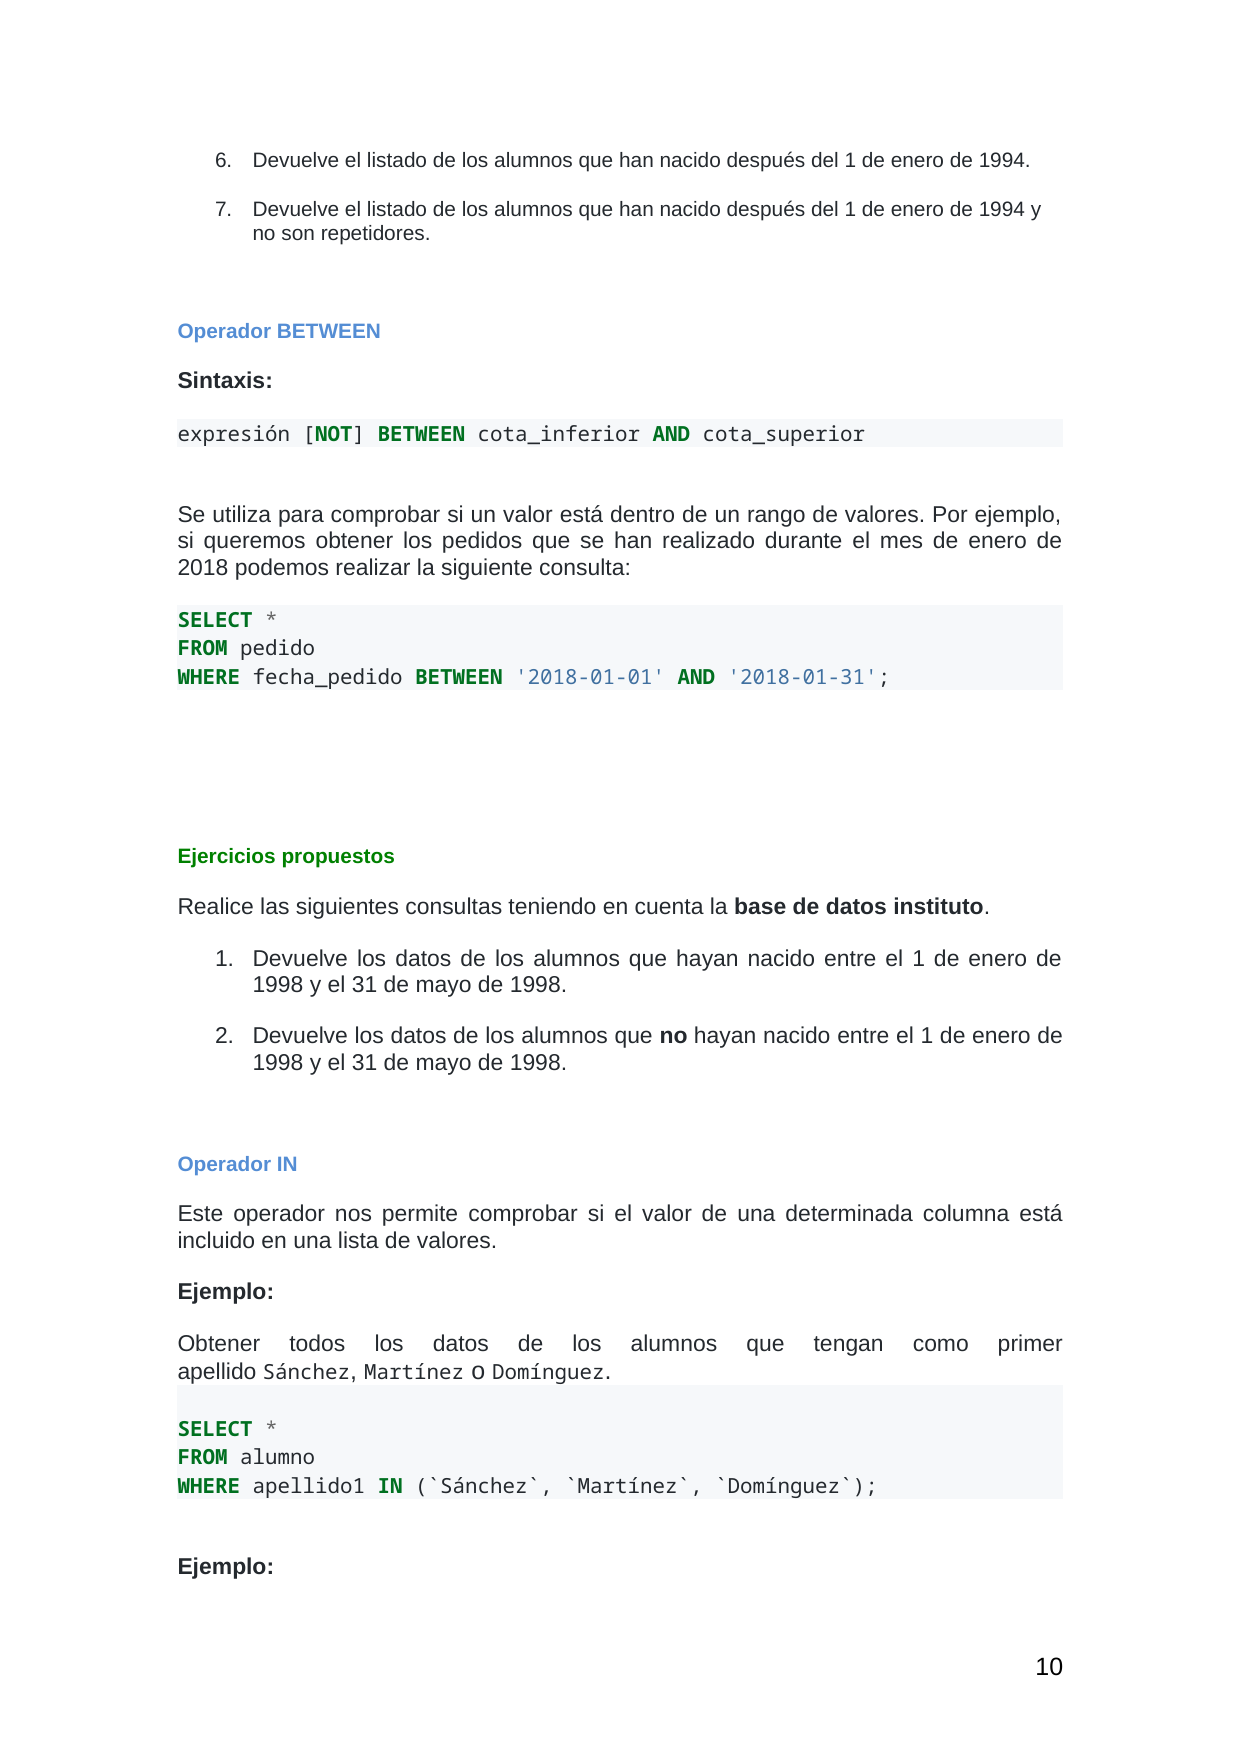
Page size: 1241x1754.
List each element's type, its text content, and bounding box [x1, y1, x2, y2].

text WHERE apellido1 IN (`Sánchez`, `Martínez`, `Domínguez`); [177, 1471, 1063, 1499]
text FROM alumno [177, 1442, 1063, 1471]
text Operador IN [177, 1151, 1063, 1175]
text Ejercicios propuestos [177, 844, 1063, 868]
text Operador BETWEEN [177, 318, 1063, 342]
text Sintaxis: [177, 367, 1063, 394]
text expresión [NOT] BETWEEN cota_inferior AND cota_superior [177, 419, 1063, 447]
text SELECT * [177, 1414, 1063, 1442]
list Devuelve los datos de los alumnos que no hayan nacido entre el 1 de enero de 1998 y el 31 de mayo de 1998. [215, 1022, 1063, 1075]
list Devuelve el listado de los alumnos que han nacido después del 1 de enero de 1994. [215, 148, 1063, 172]
text Ejemplo: [177, 1553, 1063, 1579]
text WHERE fecha_pedido BETWEEN '2018-01-01' AND '2018-01-31'; [177, 662, 1063, 690]
text Obtener todos los datos de los alumnos que tengan como primer apellido Sánchez, Martínez o Domínguez. [177, 1329, 1063, 1385]
list Devuelve los datos de los alumnos que hayan nacido entre el 1 de enero de 1998 y el 31 de mayo de 1998. [215, 945, 1063, 997]
text FROM pedido [177, 633, 1063, 662]
text SELECT * [177, 605, 1063, 633]
text Realice las siguientes consultas teniendo en cuenta la base de datos instituto. [177, 893, 1063, 920]
list Devuelve el listado de los alumnos que han nacido después del 1 de enero de 1994 y no son repetidores. [215, 197, 1063, 244]
text Este operador nos permite comprobar si el valor de una determinada columna está incluido en una lista de valores. [177, 1200, 1063, 1253]
text Se utiliza para comprobar si un valor está dentro de un rango de valores. Por ejemplo, si queremos obtener los pedidos que se han realizado durante el mes de enero de 2018 podemos realizar la siguiente consulta: [177, 501, 1063, 580]
text Ejemplo: [177, 1278, 1063, 1304]
